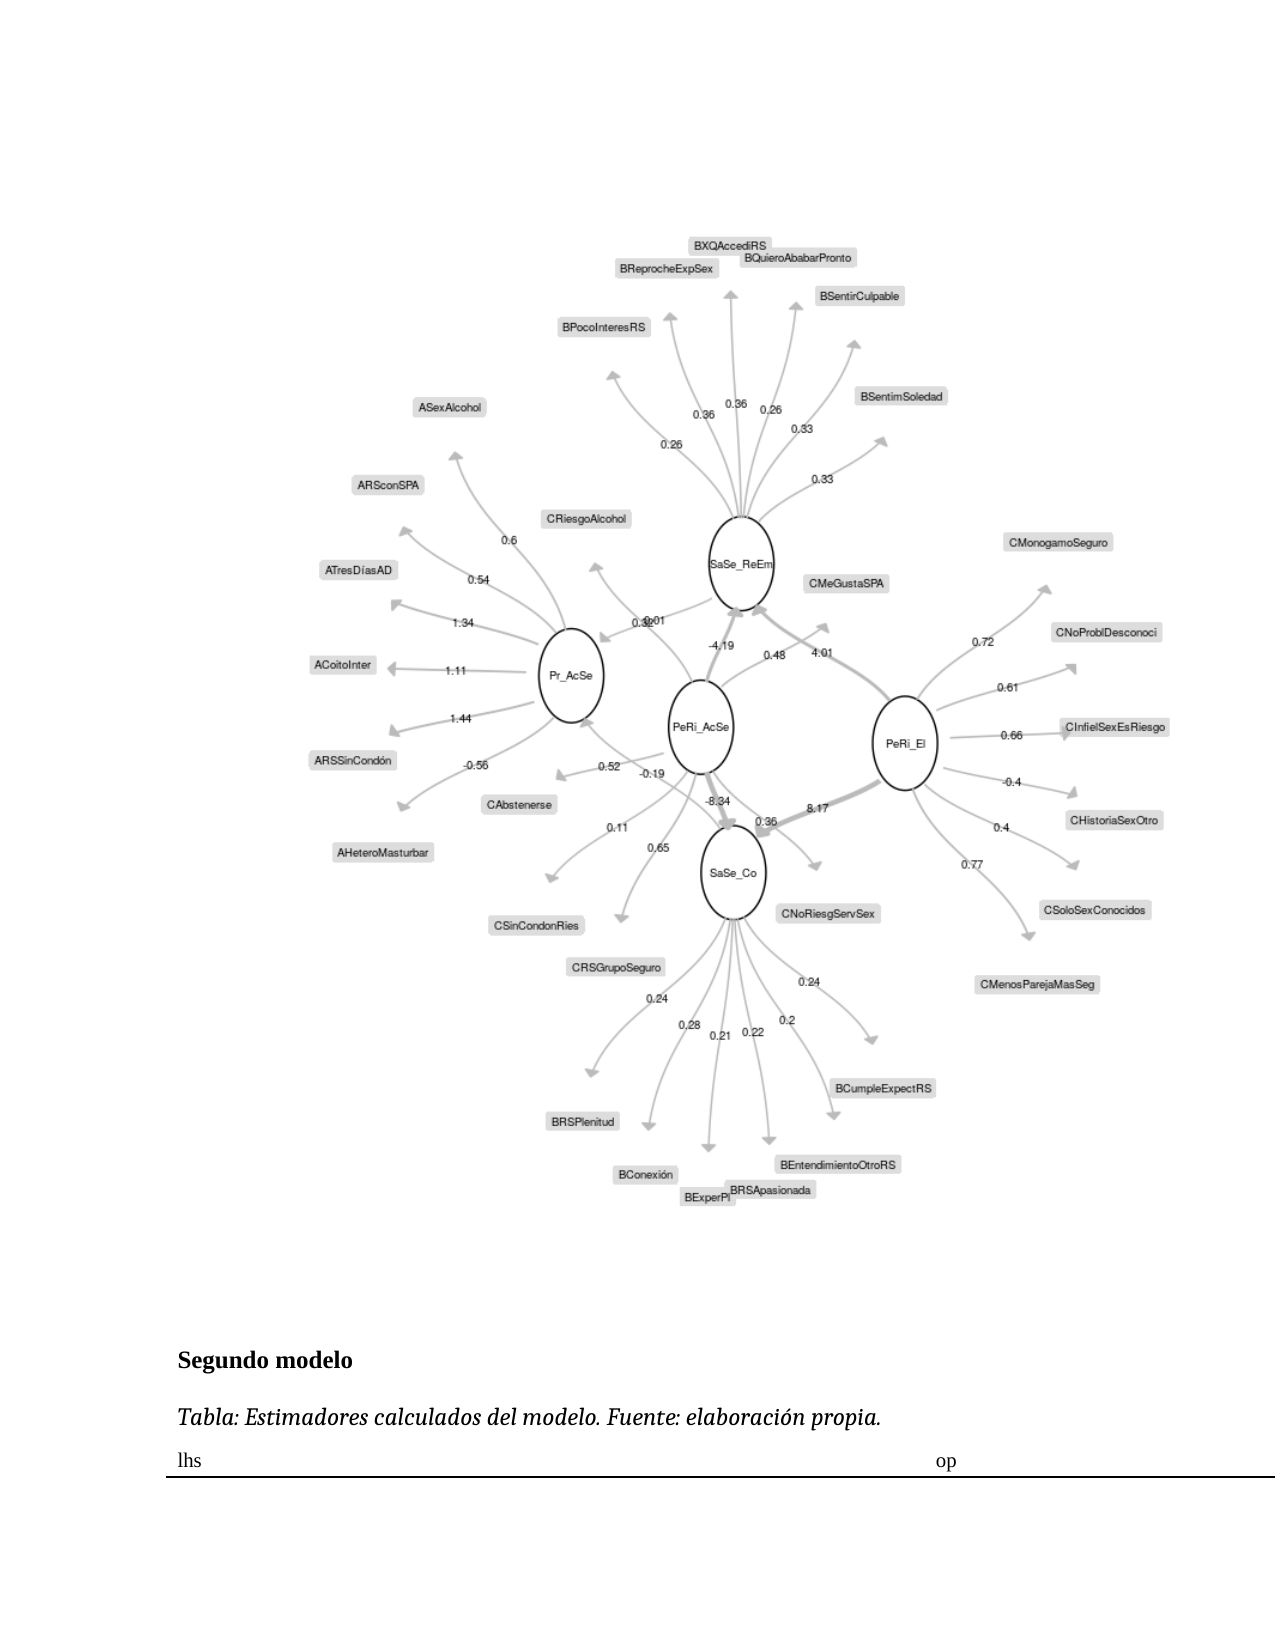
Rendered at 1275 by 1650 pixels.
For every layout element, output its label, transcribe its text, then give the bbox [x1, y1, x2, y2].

table_header op [924, 1444, 1275, 1476]
subtitle Segundo modelo [177, 1346, 1098, 1374]
picture [269, 147, 1189, 1296]
table_header lhs [166, 1444, 924, 1476]
text Tabla: Estimadores calculados del modelo. Fuente: elaboración propia. [177, 1403, 1098, 1432]
